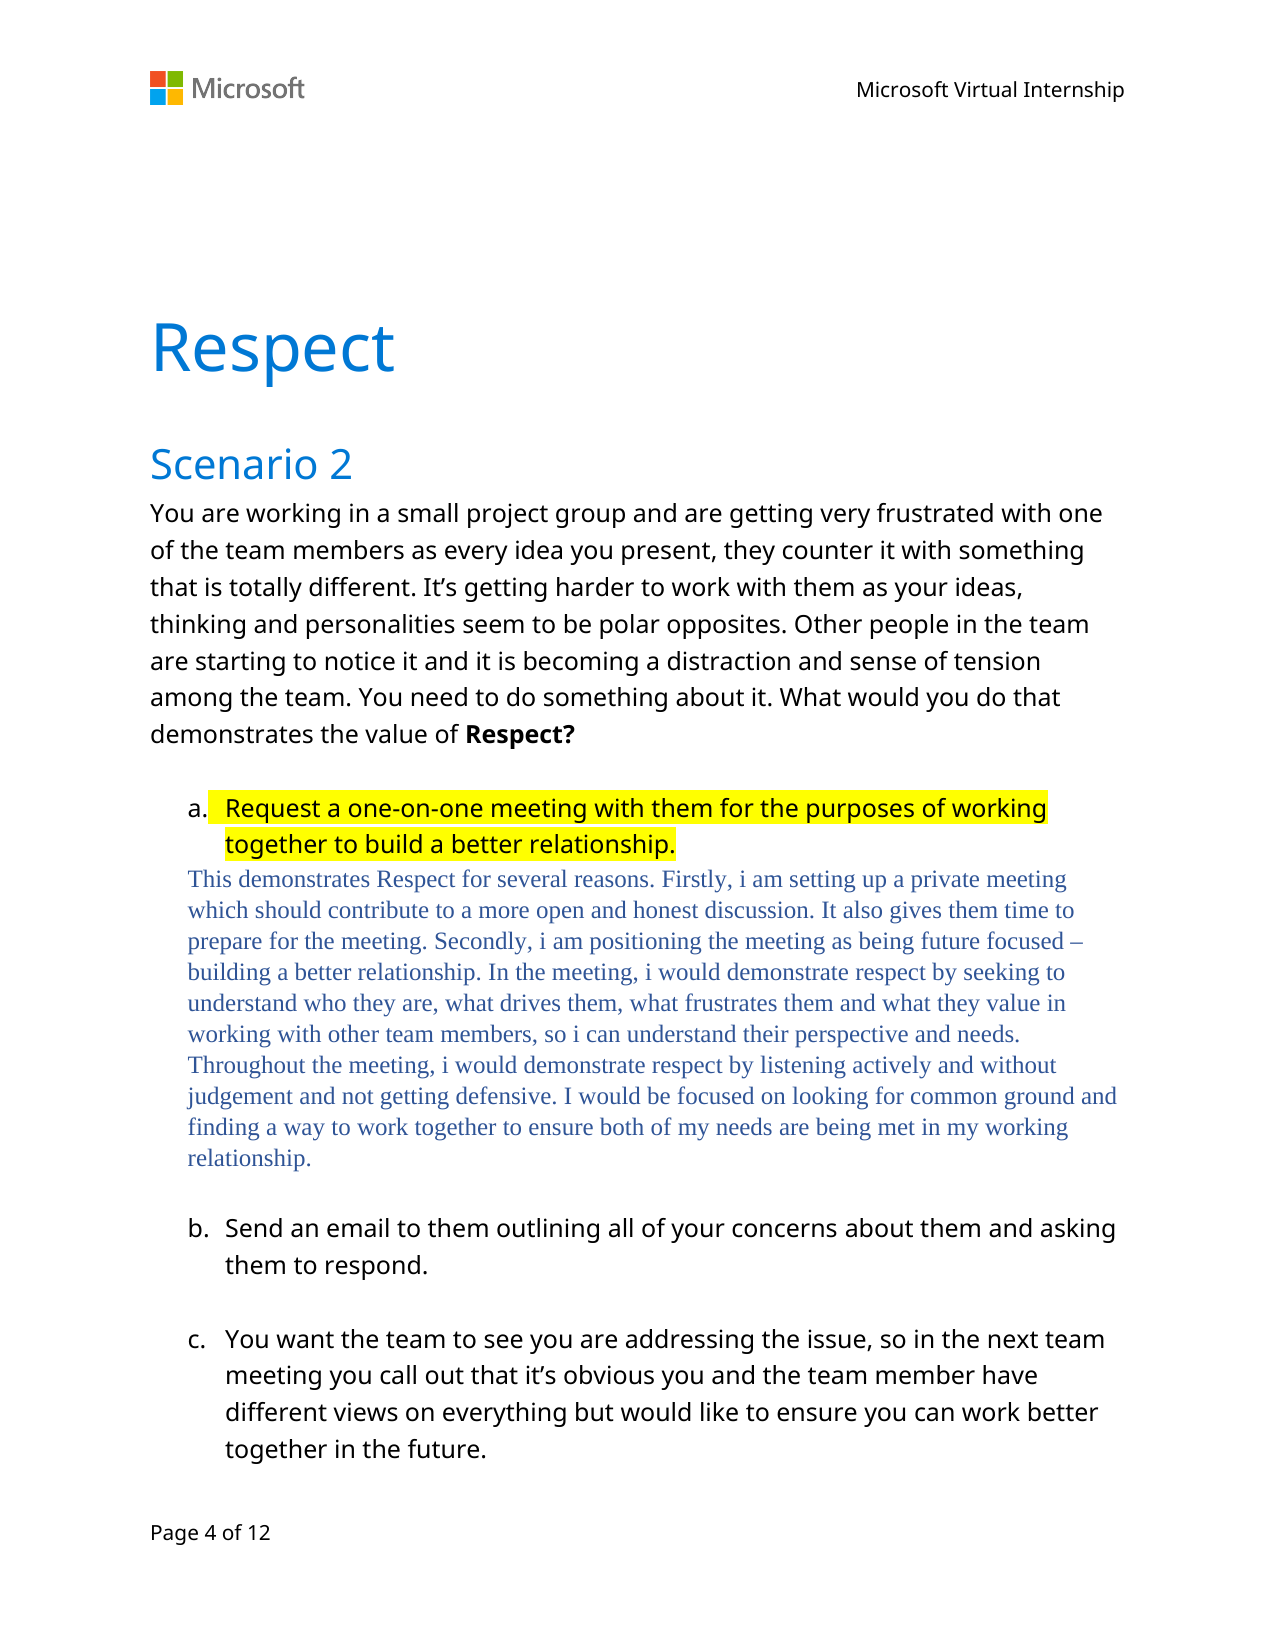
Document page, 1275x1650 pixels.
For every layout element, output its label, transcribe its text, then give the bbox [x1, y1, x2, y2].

picture [150, 71, 305, 105]
text This demonstrates Respect for several reasons. Firstly, i am setting up a private meeting which should contribute to a more open and honest discussion. It also gives them time to prepare for the meeting. Secondly, i am positioning the meeting as being future focused – building a better relationship. In the meeting, i would demonstrate respect by seeking to understand who they are, what drives them, what frustrates them and what they value in working with other team members, so i can understand their perspective and needs. Throughout the meeting, i would demonstrate respect by listening actively and without judgement and not getting defensive. I would be focused on looking for common ground and finding a way to work together to ensure both of my needs are being met in my working relationship. [187, 864, 1125, 1172]
list You want the team to see you are addressing the issue, so in the next team meeting you call out that it’s obvious you and the team member have different views on everything but would like to ensure you can work better together in the future. [187, 1321, 1125, 1466]
text Respect [150, 300, 1125, 391]
list Request a one-on-one meeting with them for the purposes of working together to build a better relationship. [187, 790, 1125, 861]
list Send an email to them outlining all of your concerns about them and asking them to respond. [187, 1211, 1125, 1282]
text Scenario 2 [150, 435, 1125, 492]
text You are working in a small project group and are getting very frustrated with one of the team members as every idea you present, they counter it with something that is totally different. It’s getting harder to work with them as your ideas, thinking and personalities seem to be polar opposites. Other people in the team are starting to notice it and it is becoming a distraction and sense of tension among the team. You need to do something about it. What would you do that demonstrates the value of Respect? [150, 496, 1125, 751]
